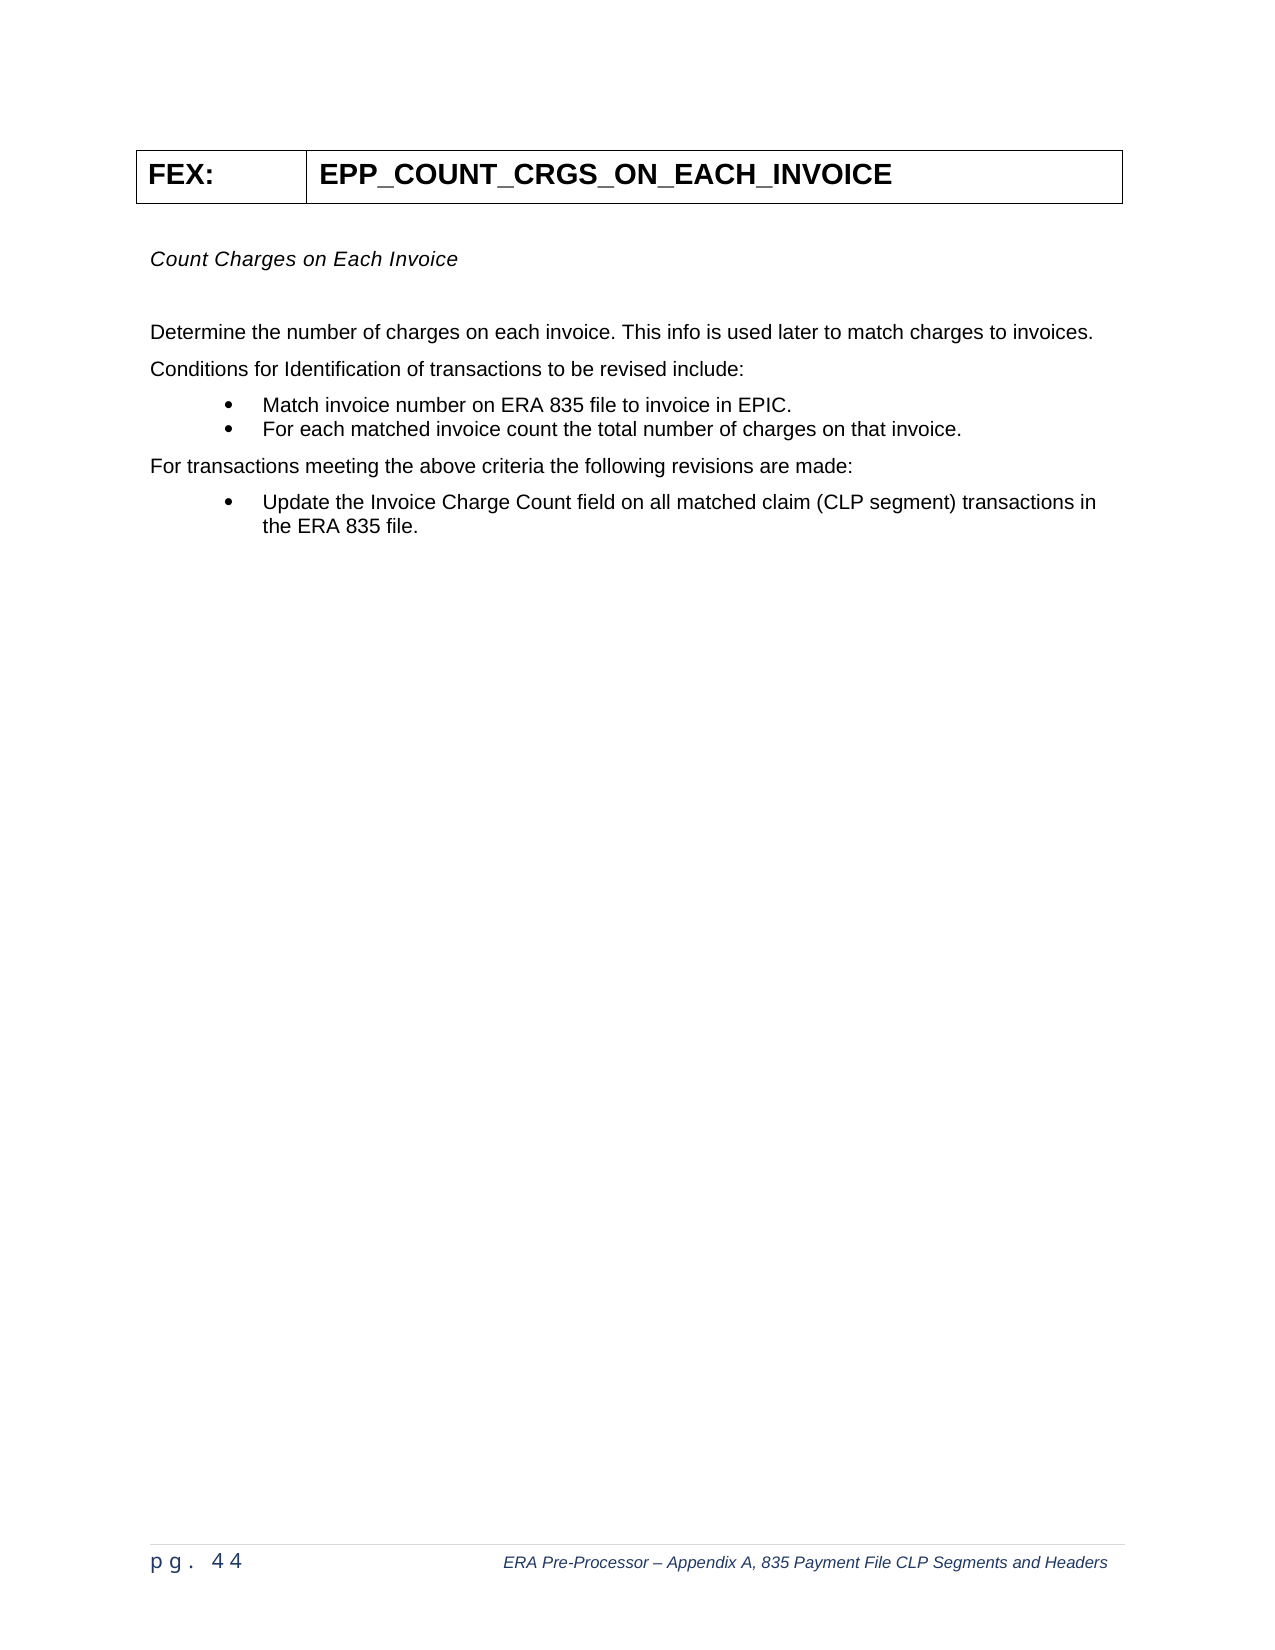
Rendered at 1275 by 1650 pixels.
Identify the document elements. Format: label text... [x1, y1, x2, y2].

text Count Charges on Each Invoice [150, 247, 1125, 271]
table_header FEX: [137, 151, 306, 203]
table_header EPP_COUNT_CRGS_ON_EACH_INVOICE [307, 151, 1122, 203]
list For each matched invoice count the total number of charges on that invoice. [225, 417, 1125, 441]
text Conditions for Identification of transactions to be revised include: [150, 356, 1125, 380]
list Match invoice number on ERA 835 file to invoice in EPIC. [225, 393, 1125, 417]
text Determine the number of charges on each invoice. This info is used later to match charges to invoices. [150, 320, 1125, 344]
list Update the Invoice Charge Count field on all matched claim (CLP segment) transactions in the ERA 835 file. [225, 490, 1125, 538]
text For transactions meeting the above criteria the following revisions are made: [150, 453, 1125, 477]
